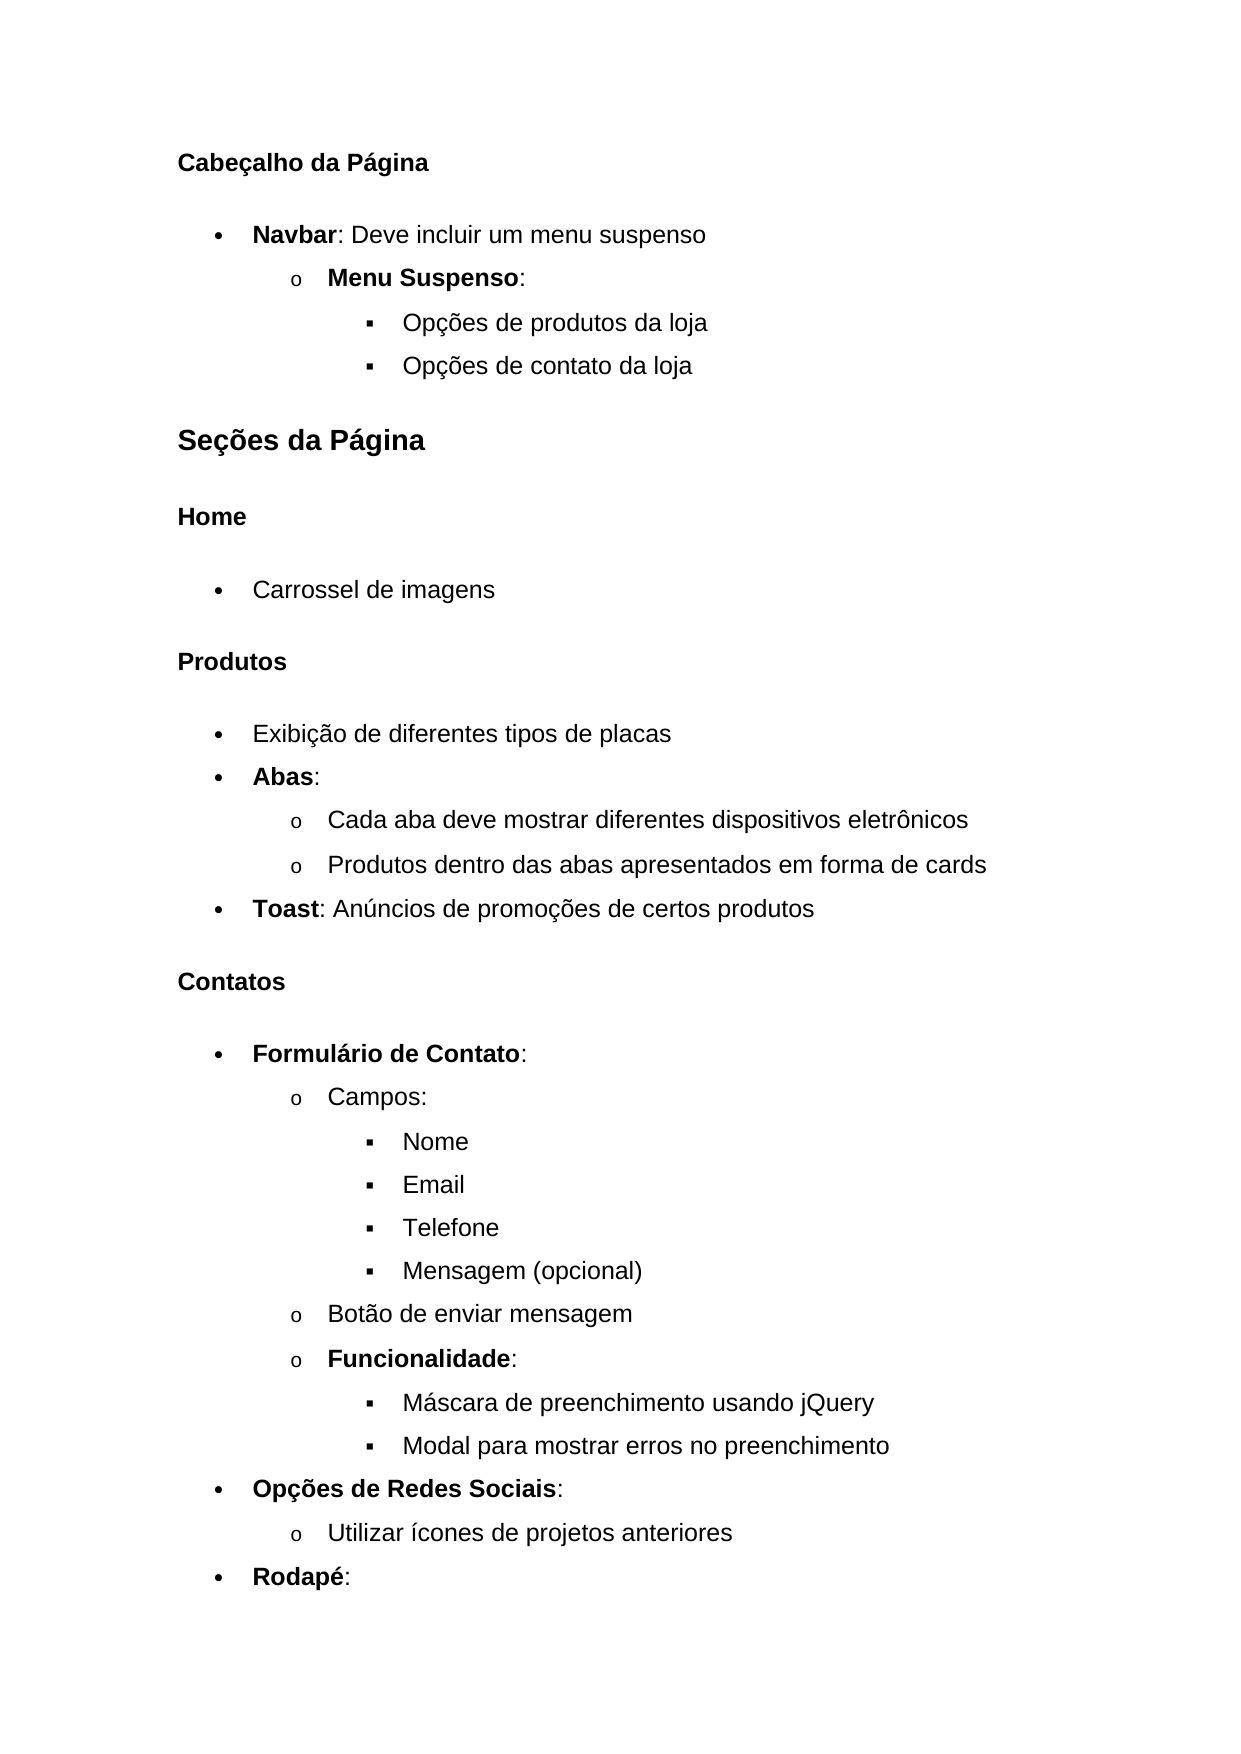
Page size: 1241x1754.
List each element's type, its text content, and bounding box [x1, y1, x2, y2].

list Botão de enviar mensagem [290, 1299, 1063, 1329]
text Contatos [177, 967, 1063, 996]
list Opções de produtos da loja [365, 307, 1063, 336]
list Email [365, 1170, 1063, 1198]
list Funcionalidade: [290, 1344, 1063, 1373]
text Cabeçalho da Página [177, 148, 1063, 176]
list Rodapé: [215, 1562, 1063, 1591]
list Exibição de diferentes tipos de placas [215, 719, 1063, 748]
list Opções de contato da loja [365, 351, 1063, 379]
list Navbar: Deve incluir um menu suspenso [215, 220, 1063, 249]
list Utilizar ícones de projetos anteriores [290, 1517, 1063, 1547]
list Mensagem (opcional) [365, 1256, 1063, 1285]
list Campos: [290, 1082, 1063, 1112]
list Abas: [215, 762, 1063, 791]
list Opções de Redes Sociais: [215, 1474, 1063, 1503]
list Carrossel de imagens [215, 575, 1063, 603]
list Formulário de Contato: [215, 1039, 1063, 1068]
list Nome [365, 1127, 1063, 1155]
list Telefone [365, 1213, 1063, 1242]
list Produtos dentro das abas apresentados em forma de cards [290, 850, 1063, 880]
list Menu Suspenso: [290, 263, 1063, 293]
list Cada aba deve mostrar diferentes dispositivos eletrônicos [290, 806, 1063, 835]
text Home [177, 502, 1063, 531]
list Modal para mostrar erros no preenchimento [365, 1431, 1063, 1460]
list Máscara de preenchimento usando jQuery [365, 1388, 1063, 1417]
list Toast: Anúncios de promoções de certos produtos [215, 894, 1063, 923]
text Seções da Página [177, 423, 1063, 456]
text Produtos [177, 647, 1063, 676]
